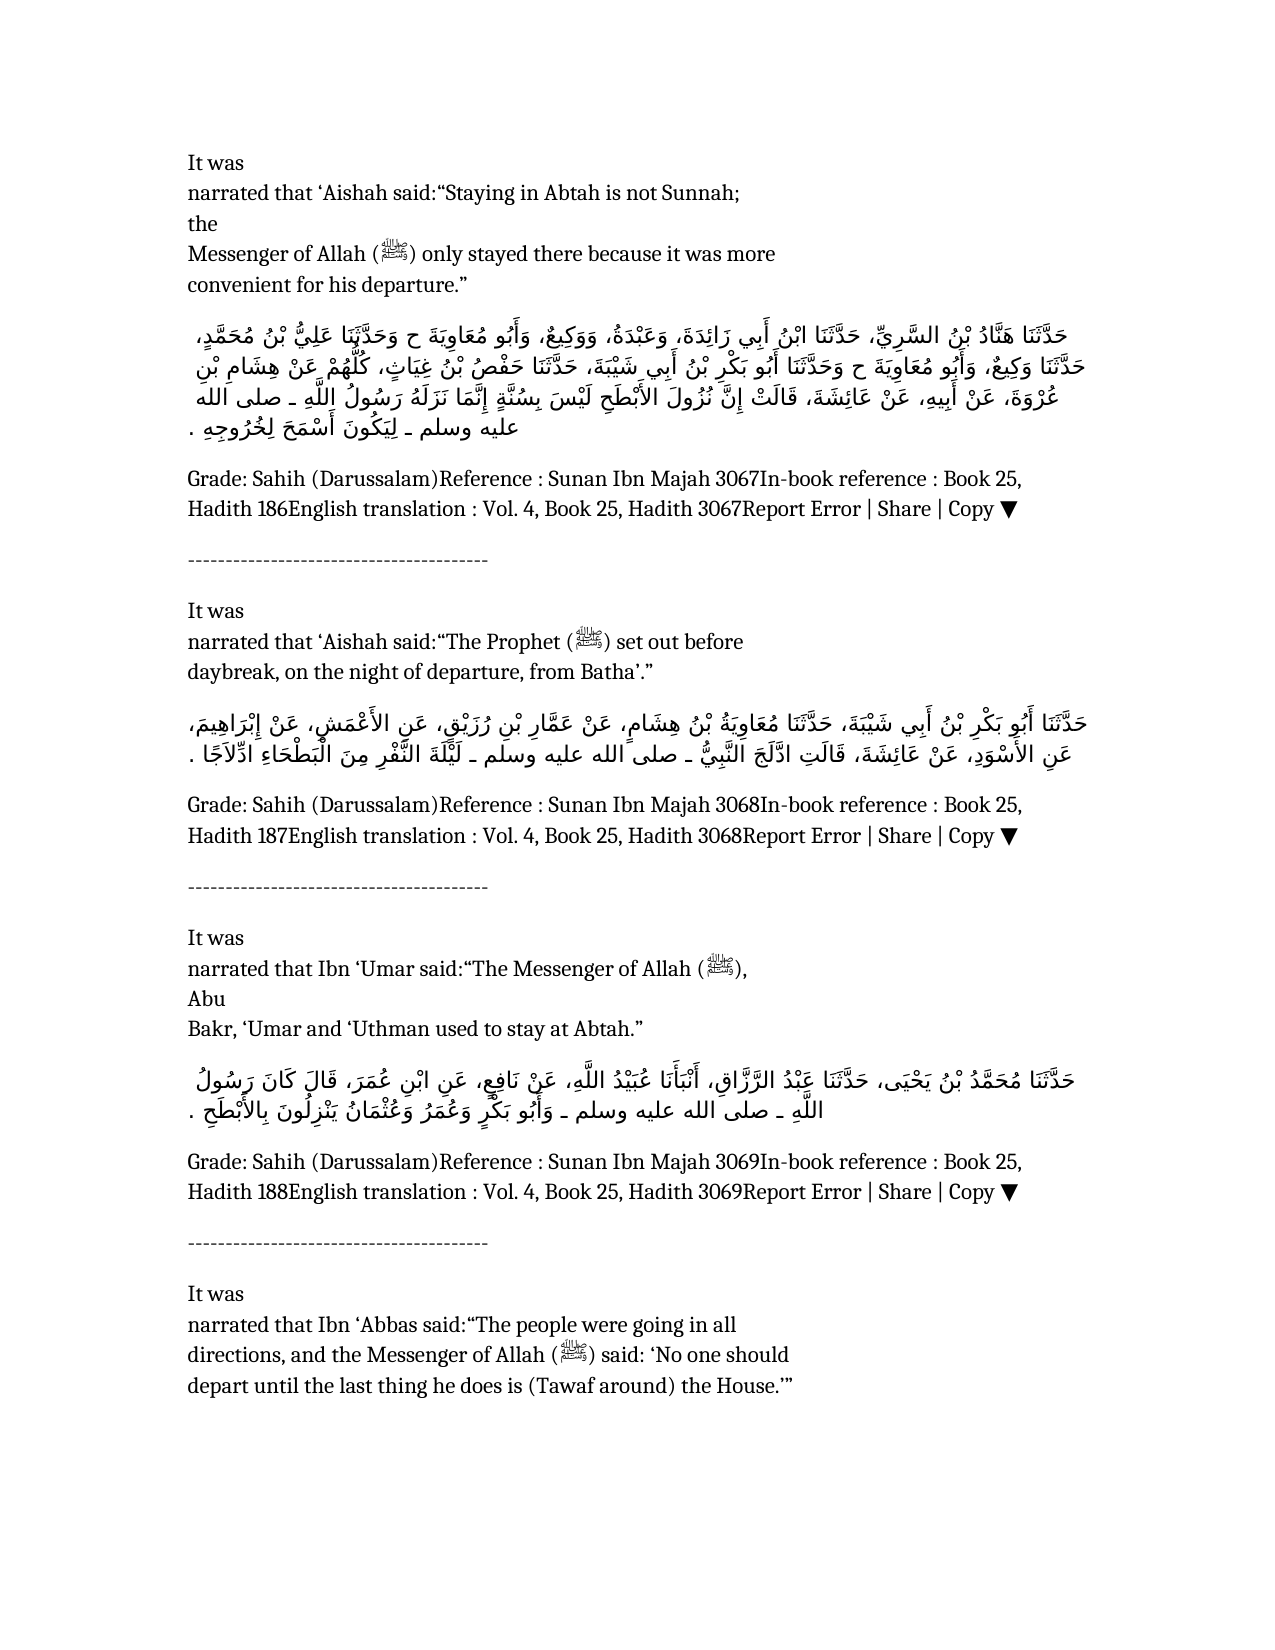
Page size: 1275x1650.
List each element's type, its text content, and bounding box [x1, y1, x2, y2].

text It was narrated that ‘Aishah said:“The Prophet (ﷺ) set out before daybreak, on the night of departure, from Batha’.” [187, 598, 1087, 686]
text حَدَّثَنَا أَبُو بَكْرِ بْنُ أَبِي شَيْبَةَ، حَدَّثَنَا مُعَاوِيَةُ بْنُ هِشَامٍ، عَنْ عَمَّارِ بْنِ رُزَيْقٍ، عَنِ الأَعْمَشِ، عَنْ إِبْرَاهِيمَ، عَنِ الأَسْوَدِ، عَنْ عَائِشَةَ، قَالَتِ ادَّلَجَ النَّبِيُّ ـ صلى الله عليه وسلم ـ لَيْلَةَ النَّفْرِ مِنَ الْبَطْحَاءِ ادِّلاَجًا ‏.‏ [187, 710, 1087, 767]
text حَدَّثَنَا مُحَمَّدُ بْنُ يَحْيَى، حَدَّثَنَا عَبْدُ الرَّزَّاقِ، أَنْبَأَنَا عُبَيْدُ اللَّهِ، عَنْ نَافِعٍ، عَنِ ابْنِ عُمَرَ، قَالَ كَانَ رَسُولُ اللَّهِ ـ صلى الله عليه وسلم ـ وَأَبُو بَكْرٍ وَعُمَرُ وَعُثْمَانُ يَنْزِلُونَ بِالأَبْطَحِ ‏.‏ [187, 1067, 1087, 1124]
text It was narrated that ‘Aishah said:“Staying in Abtah is not Sunnah; the Messenger of Allah (ﷺ) only stayed there because it was more convenient for his departure.” [187, 150, 1087, 298]
text ---------------------------------------- [187, 547, 1087, 573]
text ---------------------------------------- [187, 1230, 1087, 1257]
text Grade: Sahih (Darussalam)Reference : Sunan Ibn Majah 3067In-book reference : Book 25, Hadith 186English translation : Vol. 4, Book 25, Hadith 3067Report Error | Share | Copy ▼ [187, 466, 1087, 522]
text It was narrated that Ibn ‘Umar said:“The Messenger of Allah (ﷺ), Abu Bakr, ‘Umar and ‘Uthman used to stay at Abtah.” [187, 924, 1087, 1042]
text حَدَّثَنَا هَنَّادُ بْنُ السَّرِيِّ، حَدَّثَنَا ابْنُ أَبِي زَائِدَةَ، وَعَبْدَةُ، وَوَكِيعٌ، وَأَبُو مُعَاوِيَةَ ح وَحَدَّثَنَا عَلِيُّ بْنُ مُحَمَّدٍ، حَدَّثَنَا وَكِيعٌ، وَأَبُو مُعَاوِيَةَ ح وَحَدَّثَنَا أَبُو بَكْرِ بْنُ أَبِي شَيْبَةَ، حَدَّثَنَا حَفْصُ بْنُ غِيَاثٍ، كُلُّهُمْ عَنْ هِشَامِ بْنِ عُرْوَةَ، عَنْ أَبِيهِ، عَنْ عَائِشَةَ، قَالَتْ إِنَّ نُزُولَ الأَبْطَحِ لَيْسَ بِسُنَّةٍ إِنَّمَا نَزَلَهُ رَسُولُ اللَّهِ ـ صلى الله عليه وسلم ـ لِيَكُونَ أَسْمَحَ لِخُرُوجِهِ ‏.‏ [187, 322, 1087, 441]
text Grade: Sahih (Darussalam)Reference : Sunan Ibn Majah 3068In-book reference : Book 25, Hadith 187English translation : Vol. 4, Book 25, Hadith 3068Report Error | Share | Copy ▼ [187, 792, 1087, 849]
text It was narrated that Ibn ‘Abbas said:“The people were going in all directions, and the Messenger of Allah (ﷺ) said: ‘No one should depart until the last thing he does is (Tawaf around) the House.’” [187, 1281, 1087, 1399]
text Grade: Sahih (Darussalam)Reference : Sunan Ibn Majah 3069In-book reference : Book 25, Hadith 188English translation : Vol. 4, Book 25, Hadith 3069Report Error | Share | Copy ▼ [187, 1149, 1087, 1206]
text ---------------------------------------- [187, 873, 1087, 900]
